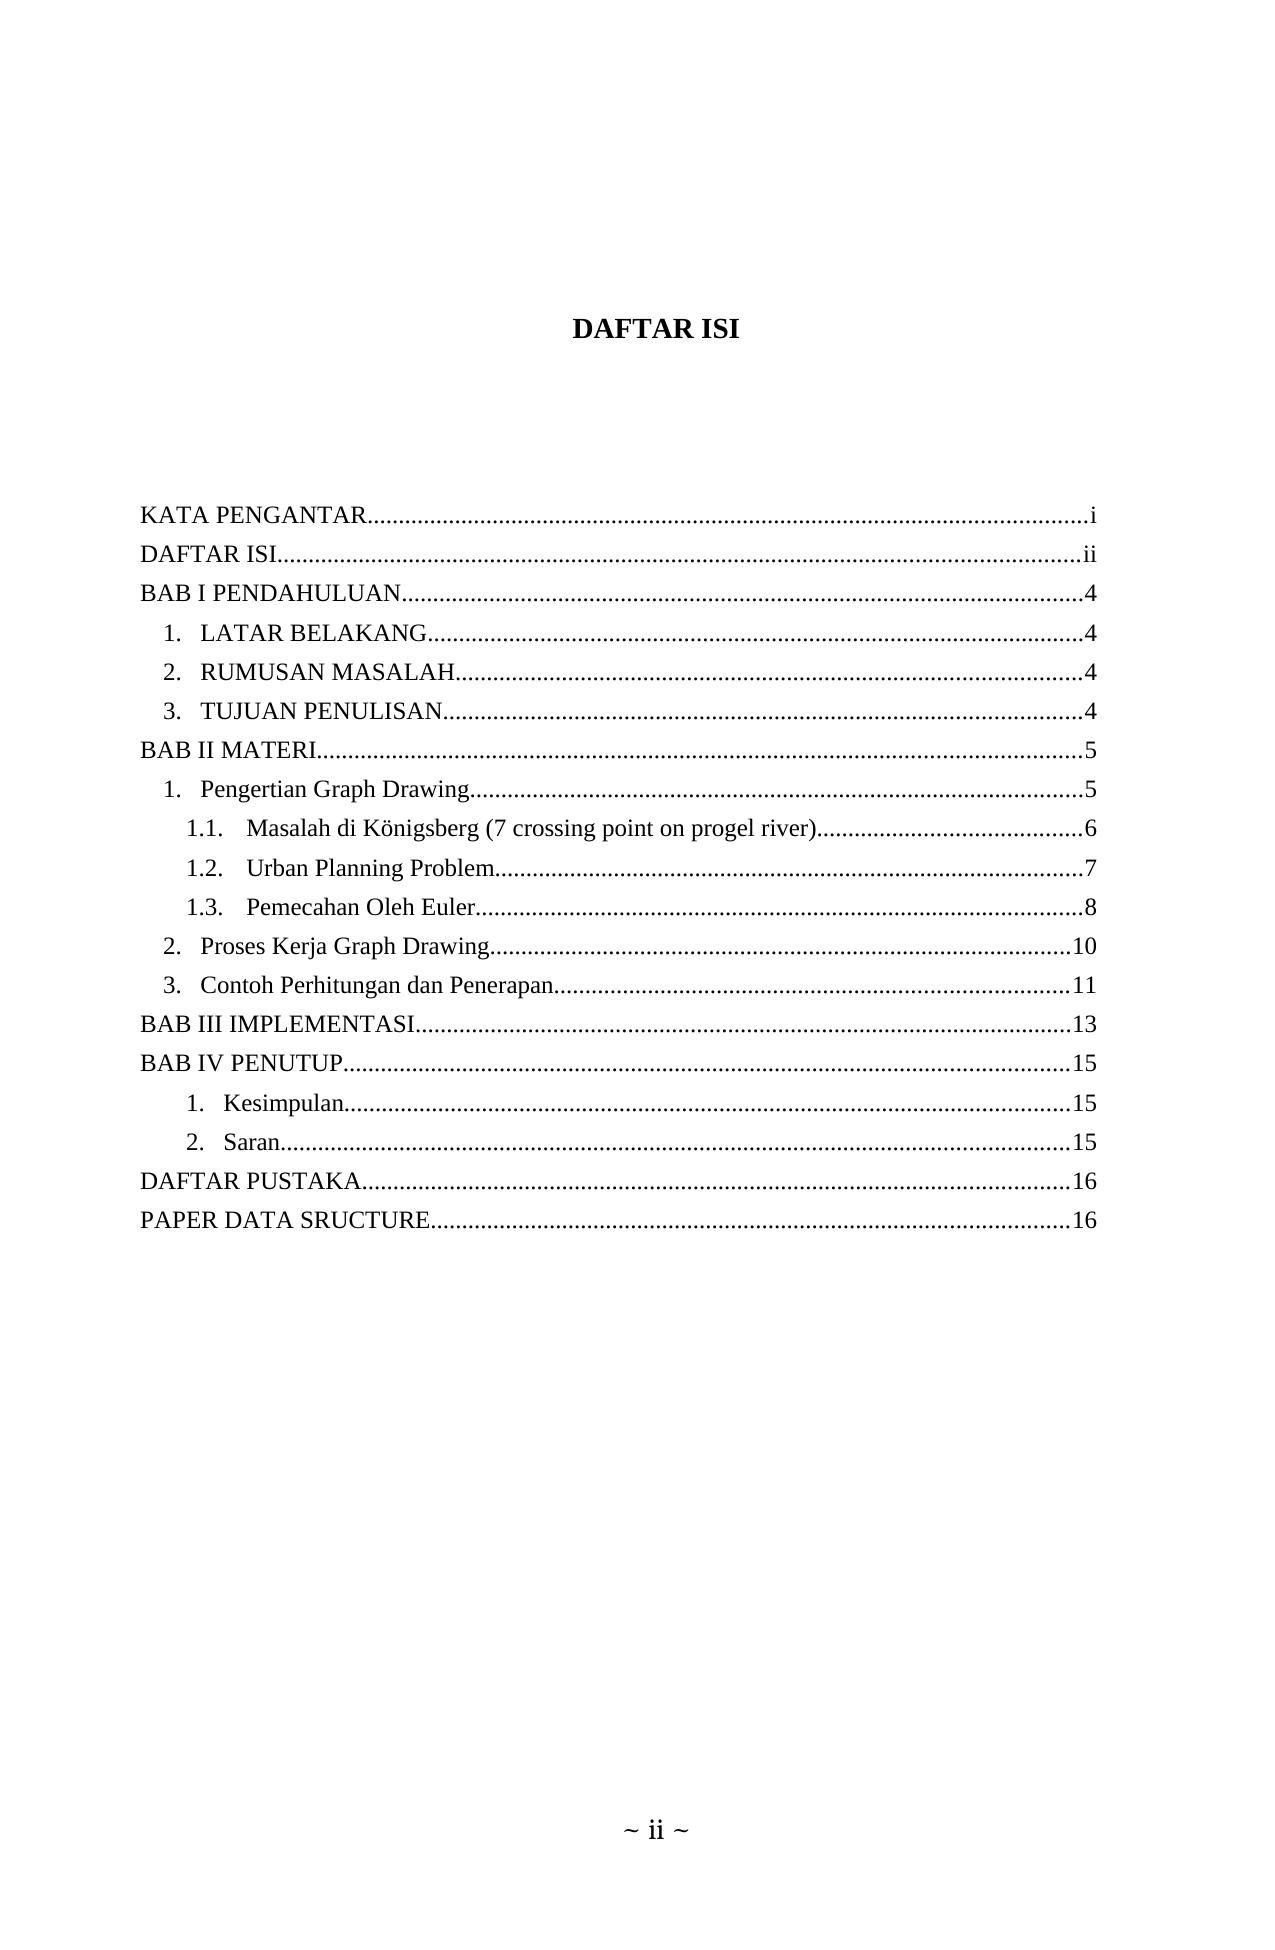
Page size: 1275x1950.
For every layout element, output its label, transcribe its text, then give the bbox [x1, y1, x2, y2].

subtitle DAFTAR ISI [214, 312, 1098, 345]
